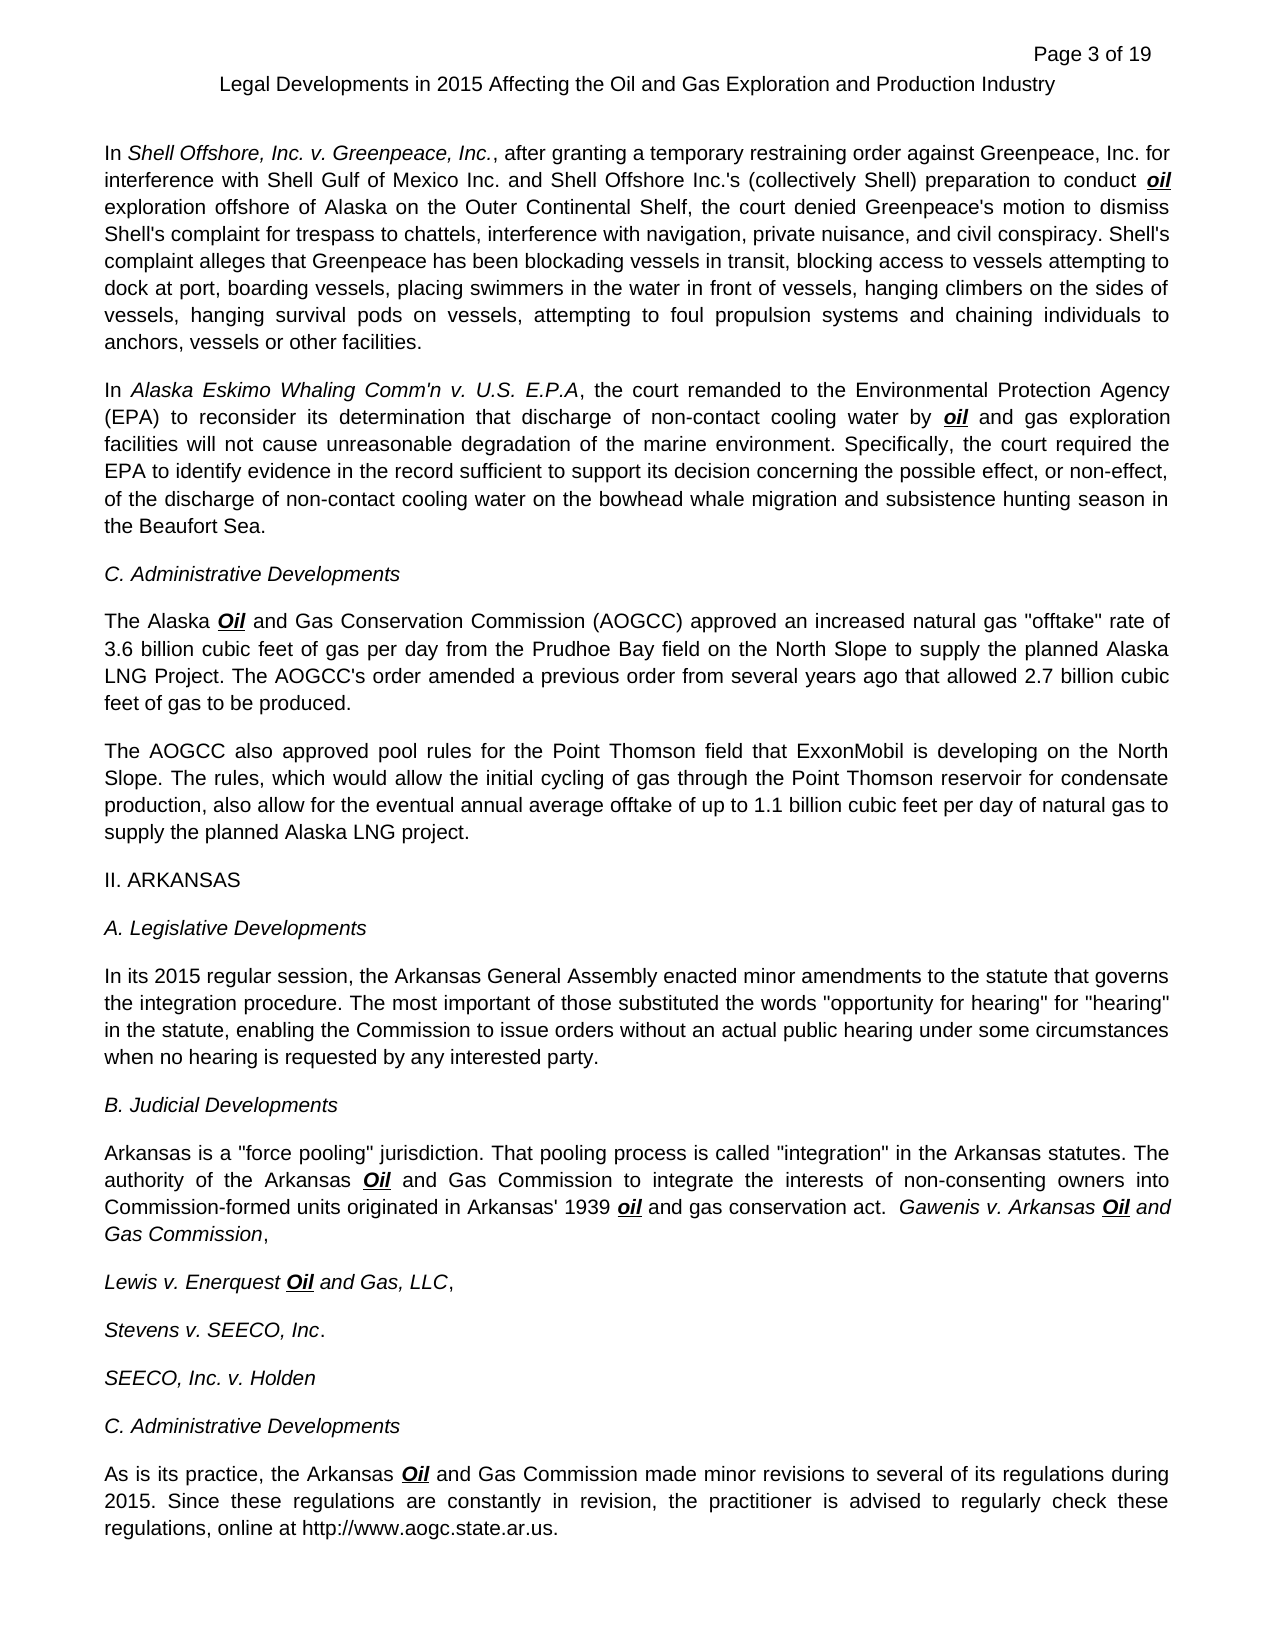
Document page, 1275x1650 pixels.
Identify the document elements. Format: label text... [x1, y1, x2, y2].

text Stevens v. SEECO, Inc. [104, 1314, 1171, 1342]
text In Shell Offshore, Inc. v. Greenpeace, Inc., after granting a temporary restraining order against Greenpeace, Inc. for interference with Shell Gulf of Mexico Inc. and Shell Offshore Inc.'s (collectively Shell) preparation to conduct oil exploration offshore of Alaska on the Outer Continental Shelf, the court denied Greenpeace's motion to dismiss Shell's complaint for trespass to chattels, interference with navigation, private nuisance, and civil conspiracy. Shell's complaint alleges that Greenpeace has been blockading vessels in transit, blocking access to vessels attempting to dock at port, boarding vessels, placing swimmers in the water in front of vessels, hanging climbers on the sides of vessels, hanging survival pods on vessels, attempting to foul propulsion systems and chaining individuals to anchors, vessels or other facilities. [104, 137, 1171, 354]
text II. ARKANSAS [104, 864, 1171, 892]
text In its 2015 regular session, the Arkansas General Assembly enacted minor amendments to the statute that governs the integration procedure. The most important of those substituted the words "opportunity for hearing" for "hearing" in the statute, enabling the Commission to issue orders without an actual public hearing under some circumstances when no hearing is requested by any interested party. [104, 960, 1171, 1069]
text Lewis v. Enerquest Oil and Gas, LLC, [104, 1267, 1171, 1294]
text The AOGCC also approved pool rules for the Point Thomson field that ExxonMobil is developing on the North Slope. The rules, which would allow the initial cycling of gas through the Point Thomson reservoir for condensate production, also allow for the eventual annual average offtake of up to 1.1 billion cubic feet per day of natural gas to supply the planned Alaska LNG project. [104, 735, 1171, 844]
text SEECO, Inc. v. Holden [104, 1362, 1171, 1389]
text A. Legislative Developments [104, 912, 1171, 939]
text The Alaska Oil and Gas Conservation Commission (AOGCC) approved an increased natural gas "offtake" rate of 3.6 billion cubic feet of gas per day from the Prudhoe Bay field on the North Slope to supply the planned Alaska LNG Project. The AOGCC's order amended a previous order from several years ago that allowed 2.7 billion cubic feet of gas to be produced. [104, 606, 1171, 714]
text As is its practice, the Arkansas Oil and Gas Commission made minor revisions to several of its regulations during 2015. Since these regulations are constantly in revision, the practitioner is advised to regularly check these regulations, online at http://www.aogc.state.ar.us. [104, 1458, 1171, 1539]
text In Alaska Eskimo Whaling Comm'n v. U.S. E.P.A, the court remanded to the Environmental Protection Agency (EPA) to reconsider its determination that discharge of non-contact cooling water by oil and gas exploration facilities will not cause unreasonable degradation of the marine environment. Specifically, the court required the EPA to identify evidence in the record sufficient to support its decision concerning the possible effect, or non-effect, of the discharge of non-contact cooling water on the bowhead whale migration and subsistence hunting season in the Beaufort Sea. [104, 375, 1171, 537]
text Arkansas is a "force pooling" jurisdiction. That pooling process is called "integration" in the Arkansas statutes. The authority of the Arkansas Oil and Gas Commission to integrate the interests of non-consenting owners into Commission-formed units originated in Arkansas' 1939 oil and gas conservation act. Gawenis v. Arkansas Oil and Gas Commission, [104, 1137, 1171, 1246]
text B. Judicial Developments [104, 1089, 1171, 1117]
text C. Administrative Developments [104, 558, 1171, 585]
text C. Administrative Developments [104, 1410, 1171, 1437]
